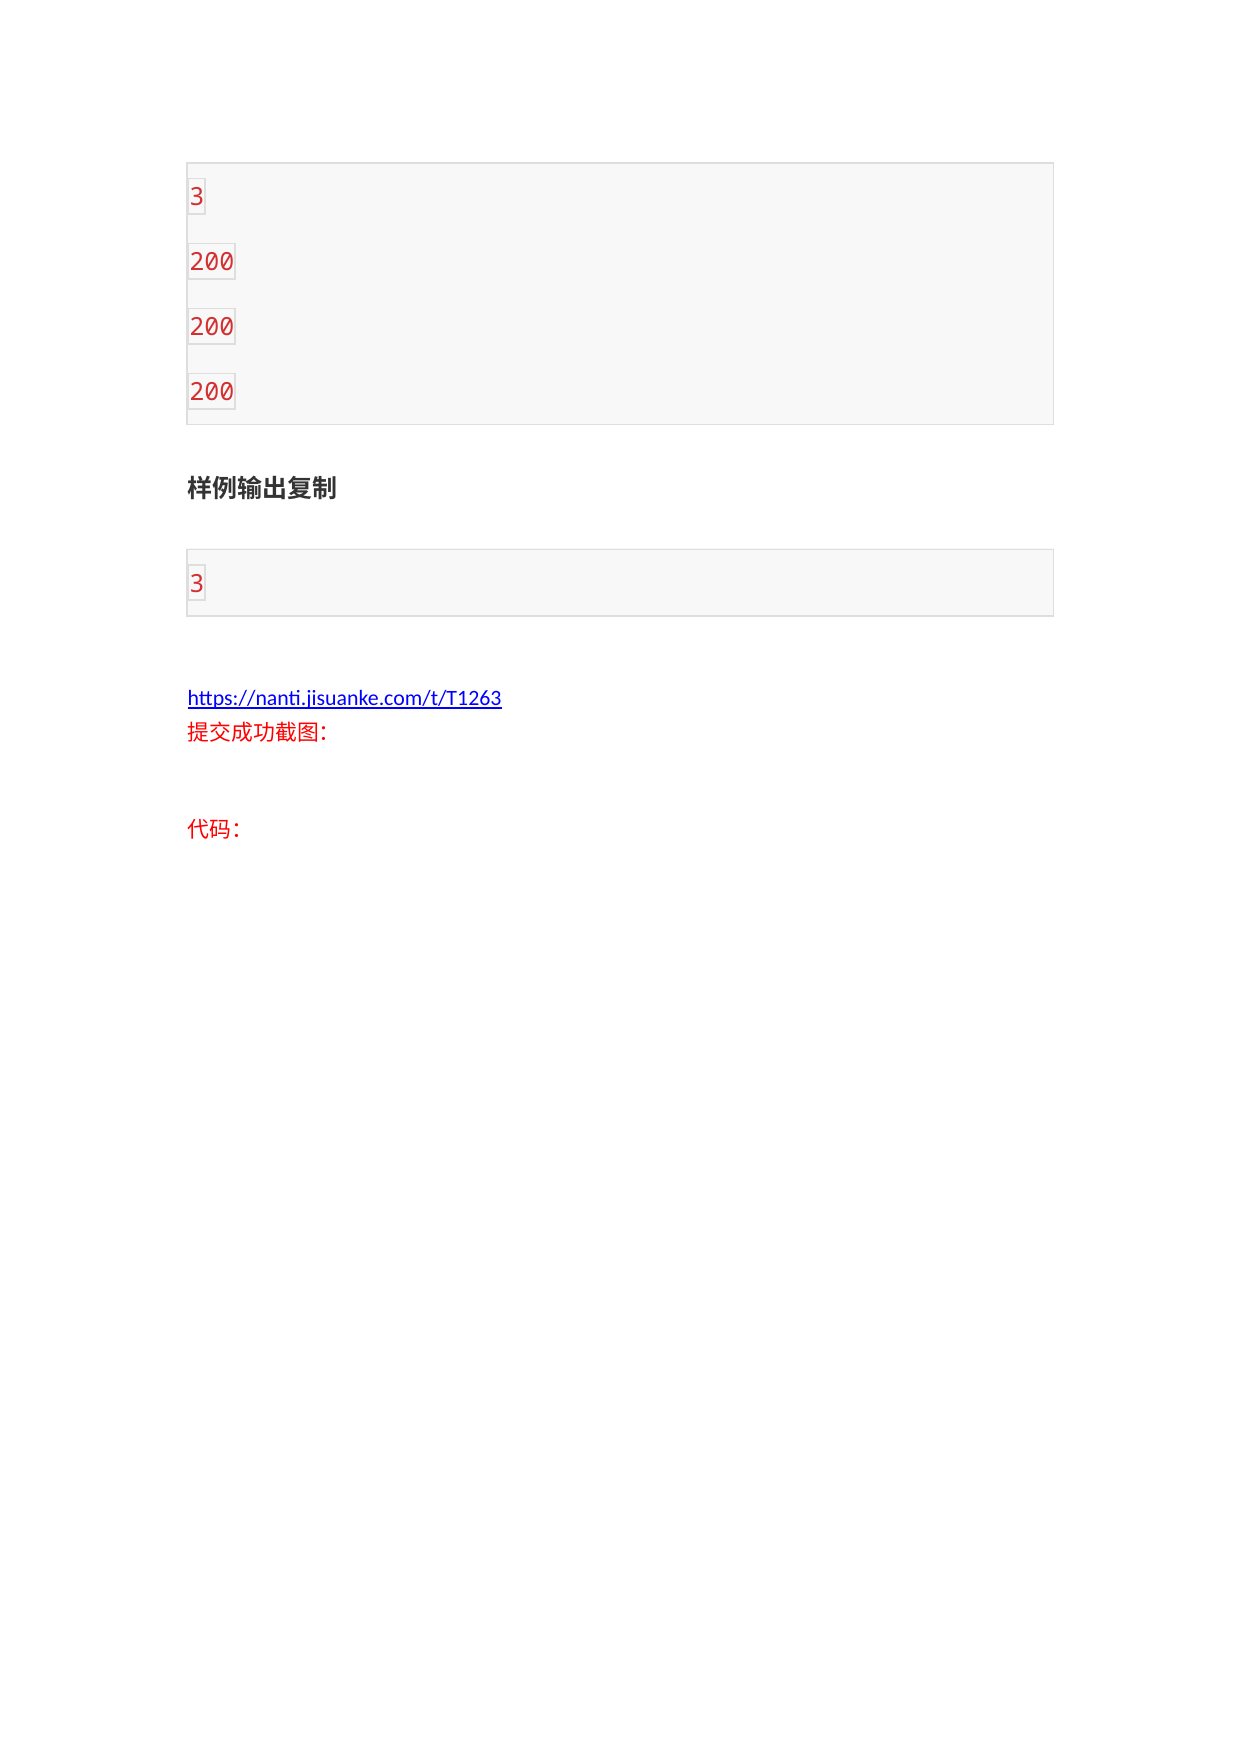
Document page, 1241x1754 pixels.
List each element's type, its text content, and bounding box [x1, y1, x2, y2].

text https://nanti.jisuanke.com/t/T1263 [187, 682, 1053, 714]
subtitle 样例输出复制 [187, 454, 1053, 519]
text 200 [188, 293, 1053, 357]
text 200 [188, 228, 1053, 293]
text 200 [188, 357, 1053, 424]
text 3 [188, 164, 1053, 228]
text 3 [188, 550, 1053, 615]
text 提交成功截图： [187, 714, 1053, 747]
text 代码： [187, 812, 1053, 844]
